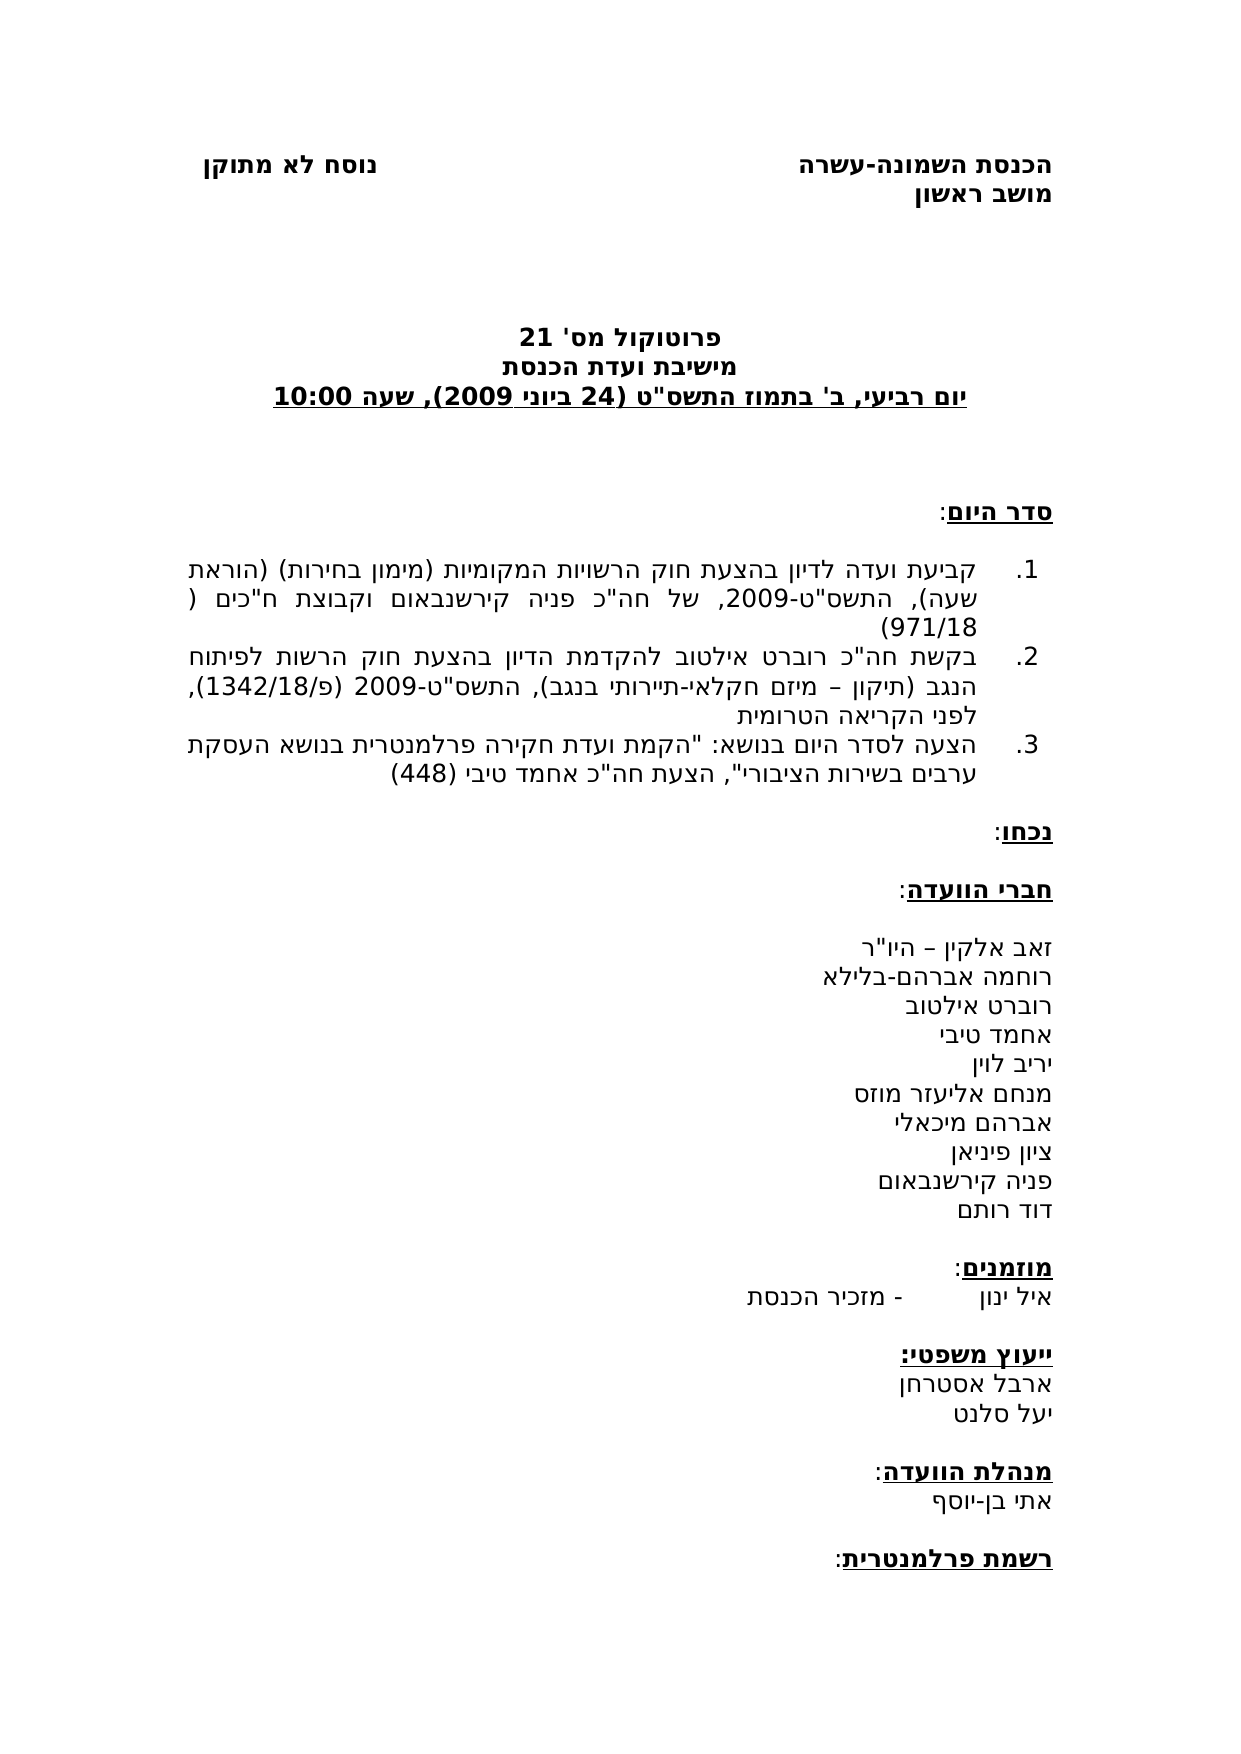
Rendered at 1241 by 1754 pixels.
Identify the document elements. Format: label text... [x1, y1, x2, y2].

text מושב ראשון [187, 179, 1053, 208]
text ציון פיניאן [187, 1137, 1053, 1166]
text אברהם מיכאלי [187, 1108, 1053, 1137]
text אתי בן-יוסף [187, 1486, 1053, 1515]
text מנהלת הוועדה: [187, 1457, 1053, 1486]
list קביעת ועדה לדיון בהצעת חוק הרשויות המקומיות (מימון בחירות) (הוראת שעה), התשס"ט-2009, של חה"כ פניה קירשנבאום וקבוצת ח"כים (971/18) [187, 555, 1015, 642]
text רשמת פרלמנטרית: [187, 1544, 1053, 1573]
text חברי הוועדה: [187, 875, 1053, 904]
text מנחם אליעזר מוזס [187, 1079, 1053, 1108]
text יום רביעי, ב' בתמוז התשס"ט (24 ביוני 2009), שעה 10:00 [187, 382, 1053, 411]
text פניה קירשנבאום [187, 1166, 1053, 1195]
text סדר היום: [187, 497, 1053, 526]
text יעל סלנט [187, 1399, 1053, 1428]
list בקשת חה"כ רוברט אילטוב להקדמת הדיון בהצעת חוק הרשות לפיתוח הנגב (תיקון – מיזם חקלאי-תיירותי בנגב), התשס"ט-2009 (פ/1342/18), לפני הקריאה הטרומית [187, 642, 1015, 730]
text מוזמנים: [187, 1253, 1053, 1282]
list הצעה לסדר היום בנושא: "הקמת ועדת חקירה פרלמנטרית בנושא העסקת ערבים בשירות הציבורי", הצעת חה"כ אחמד טיבי (448) [187, 730, 1015, 788]
text איל ינון - מזכיר הכנסת [187, 1282, 1053, 1312]
text רוברט אילטוב [187, 991, 1053, 1020]
text דוד רותם [187, 1195, 1053, 1224]
text ייעוץ משפטי: [187, 1340, 1053, 1369]
text ארבל אסטרחן [187, 1369, 1053, 1399]
text נכחו: [187, 817, 1053, 846]
text רוחמה אברהם-בלילא [187, 962, 1053, 991]
text זאב אלקין – היו"ר [187, 933, 1053, 962]
subtitle הכנסת השמונה-עשרה נוסח לא מתוקן [187, 150, 1053, 179]
text יריב לוין [187, 1049, 1053, 1079]
text מישיבת ועדת הכנסת [187, 352, 1053, 382]
text פרוטוקול מס' 21 [187, 323, 1053, 352]
text אחמד טיבי [187, 1020, 1053, 1049]
